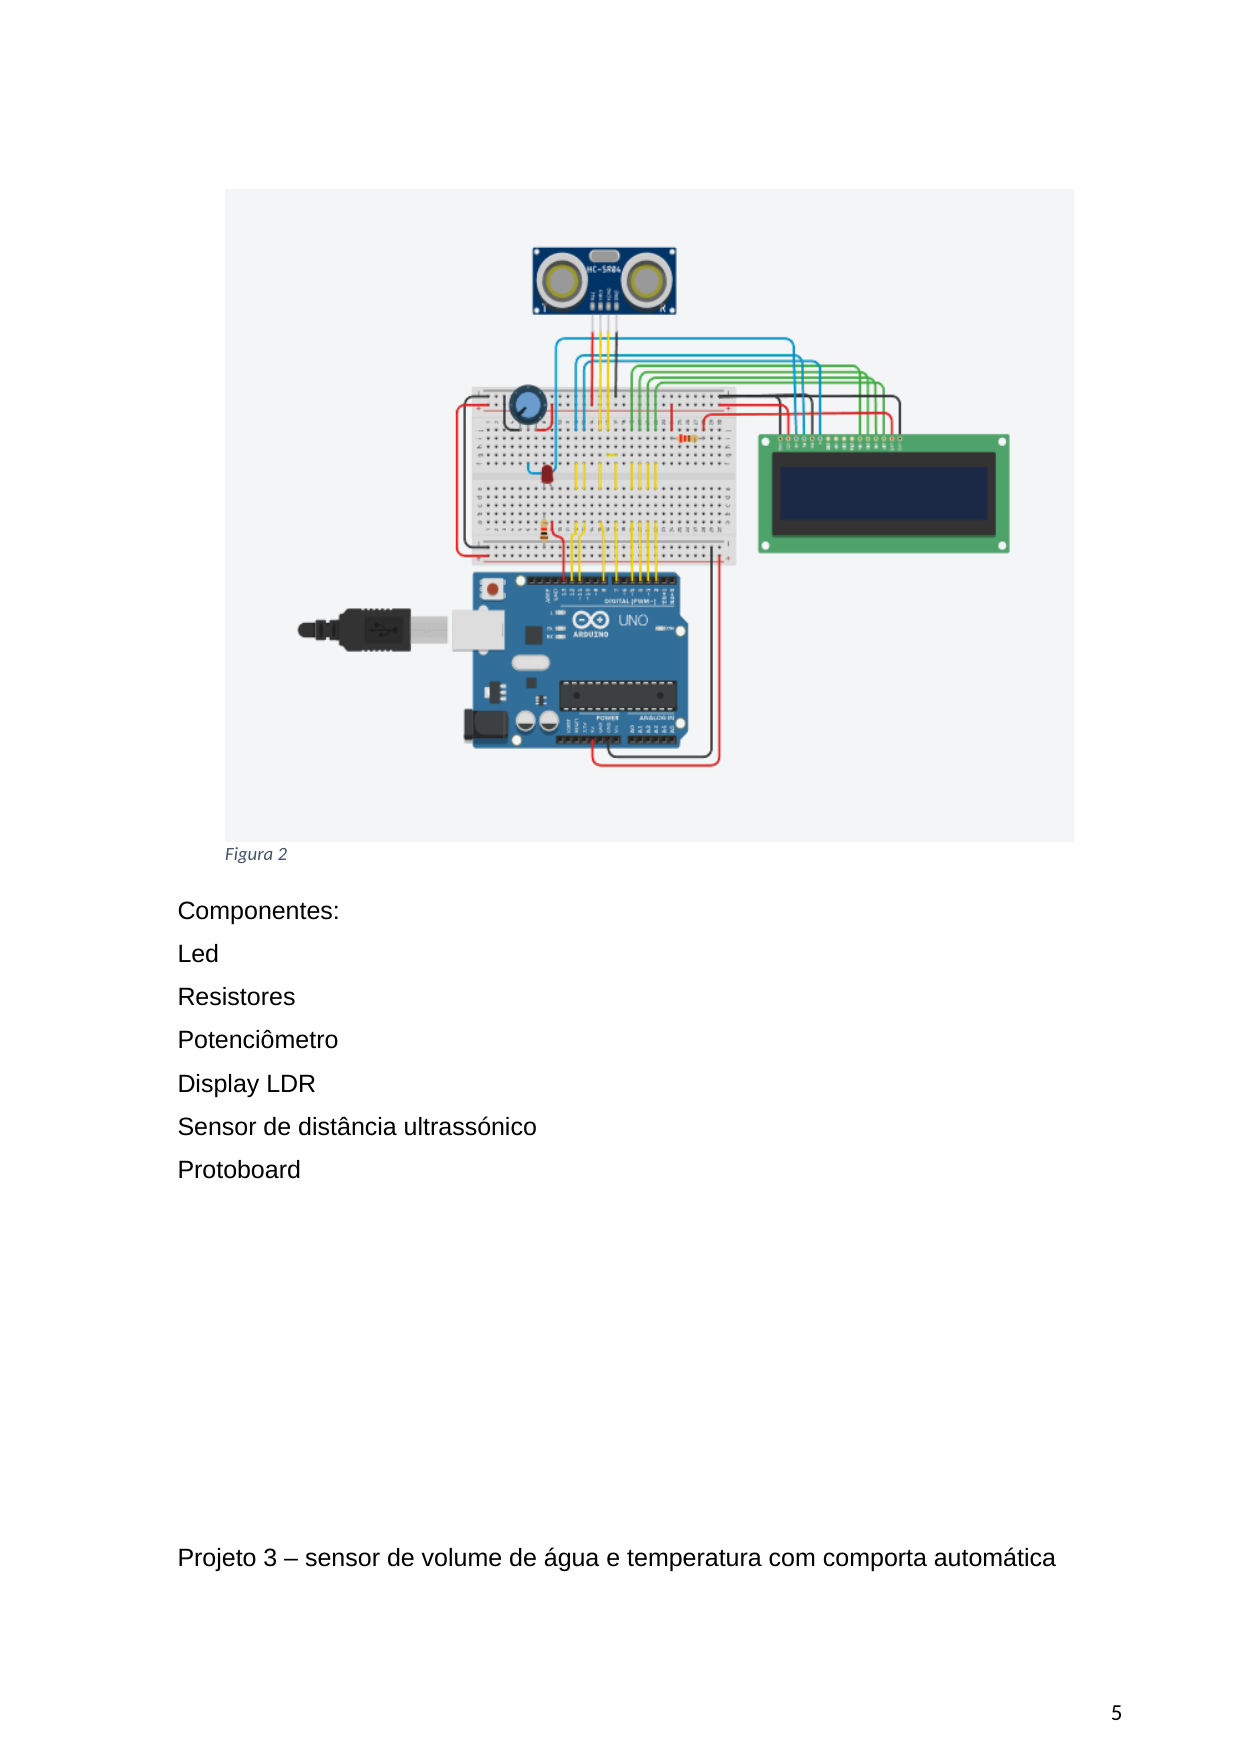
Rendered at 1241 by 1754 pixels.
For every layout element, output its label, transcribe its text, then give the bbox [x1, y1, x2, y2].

list Projeto 3 ‒ sensor de volume de água e temperatura com comporta automática [177, 1543, 1122, 1572]
list Led [177, 939, 1122, 968]
list Componentes: [177, 896, 1122, 925]
list Protoboard [177, 1155, 1122, 1183]
list Potenciômetro [177, 1025, 1122, 1054]
picture [225, 189, 1075, 842]
list Resistores [177, 982, 1122, 1011]
list Sensor de distância ultrassónico [177, 1112, 1122, 1140]
list Display LDR [177, 1068, 1122, 1097]
